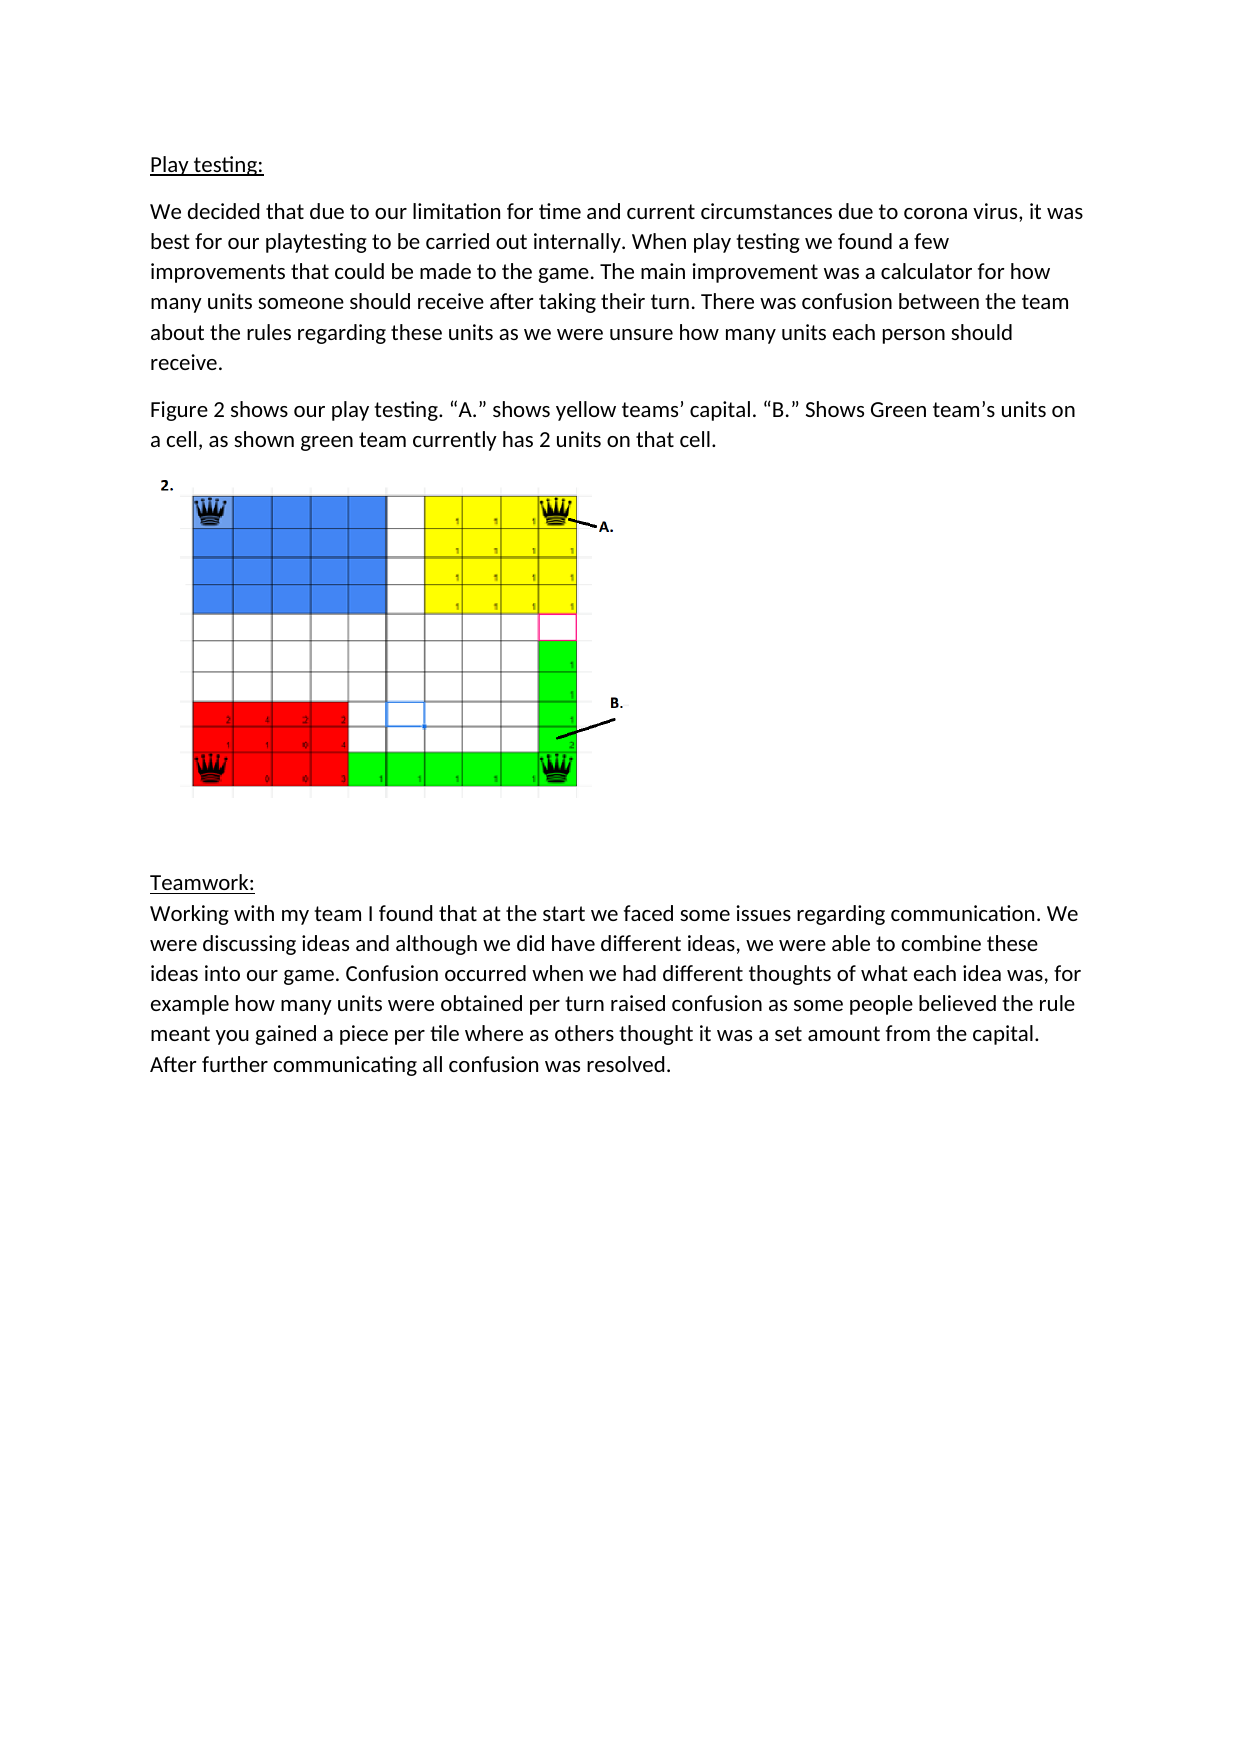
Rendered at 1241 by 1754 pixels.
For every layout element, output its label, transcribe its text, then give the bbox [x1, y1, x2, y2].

text Play testing: [150, 150, 1090, 178]
text Teamwork: Working with my team I found that at the start we faced some issues regarding communication. We were discussing ideas and although we did have different ideas, we were able to combine these ideas into our game. Confusion occurred when we had different thoughts of what each idea was, for example how many units were obtained per turn raised confusion as some people believed the rule meant you gained a piece per tile where as others thought it was a set amount from the capital. After further communicating all confusion was resolved. [150, 868, 1090, 1078]
picture [155, 471, 648, 803]
text We decided that due to our limitation for time and current circumstances due to corona virus, it was best for our playtesting to be carried out internally. When play testing we found a few improvements that could be made to the game. The main improvement was a calculator for how many units someone should receive after taking their turn. There was confusion between the team about the rules regarding these units as we were unsure how many units each person should receive. [150, 197, 1090, 376]
text Figure 2 shows our play testing. “A.” shows yellow teams’ capital. “B.” Shows Green team’s units on a cell, as shown green team currently has 2 units on that cell. [150, 395, 1090, 453]
